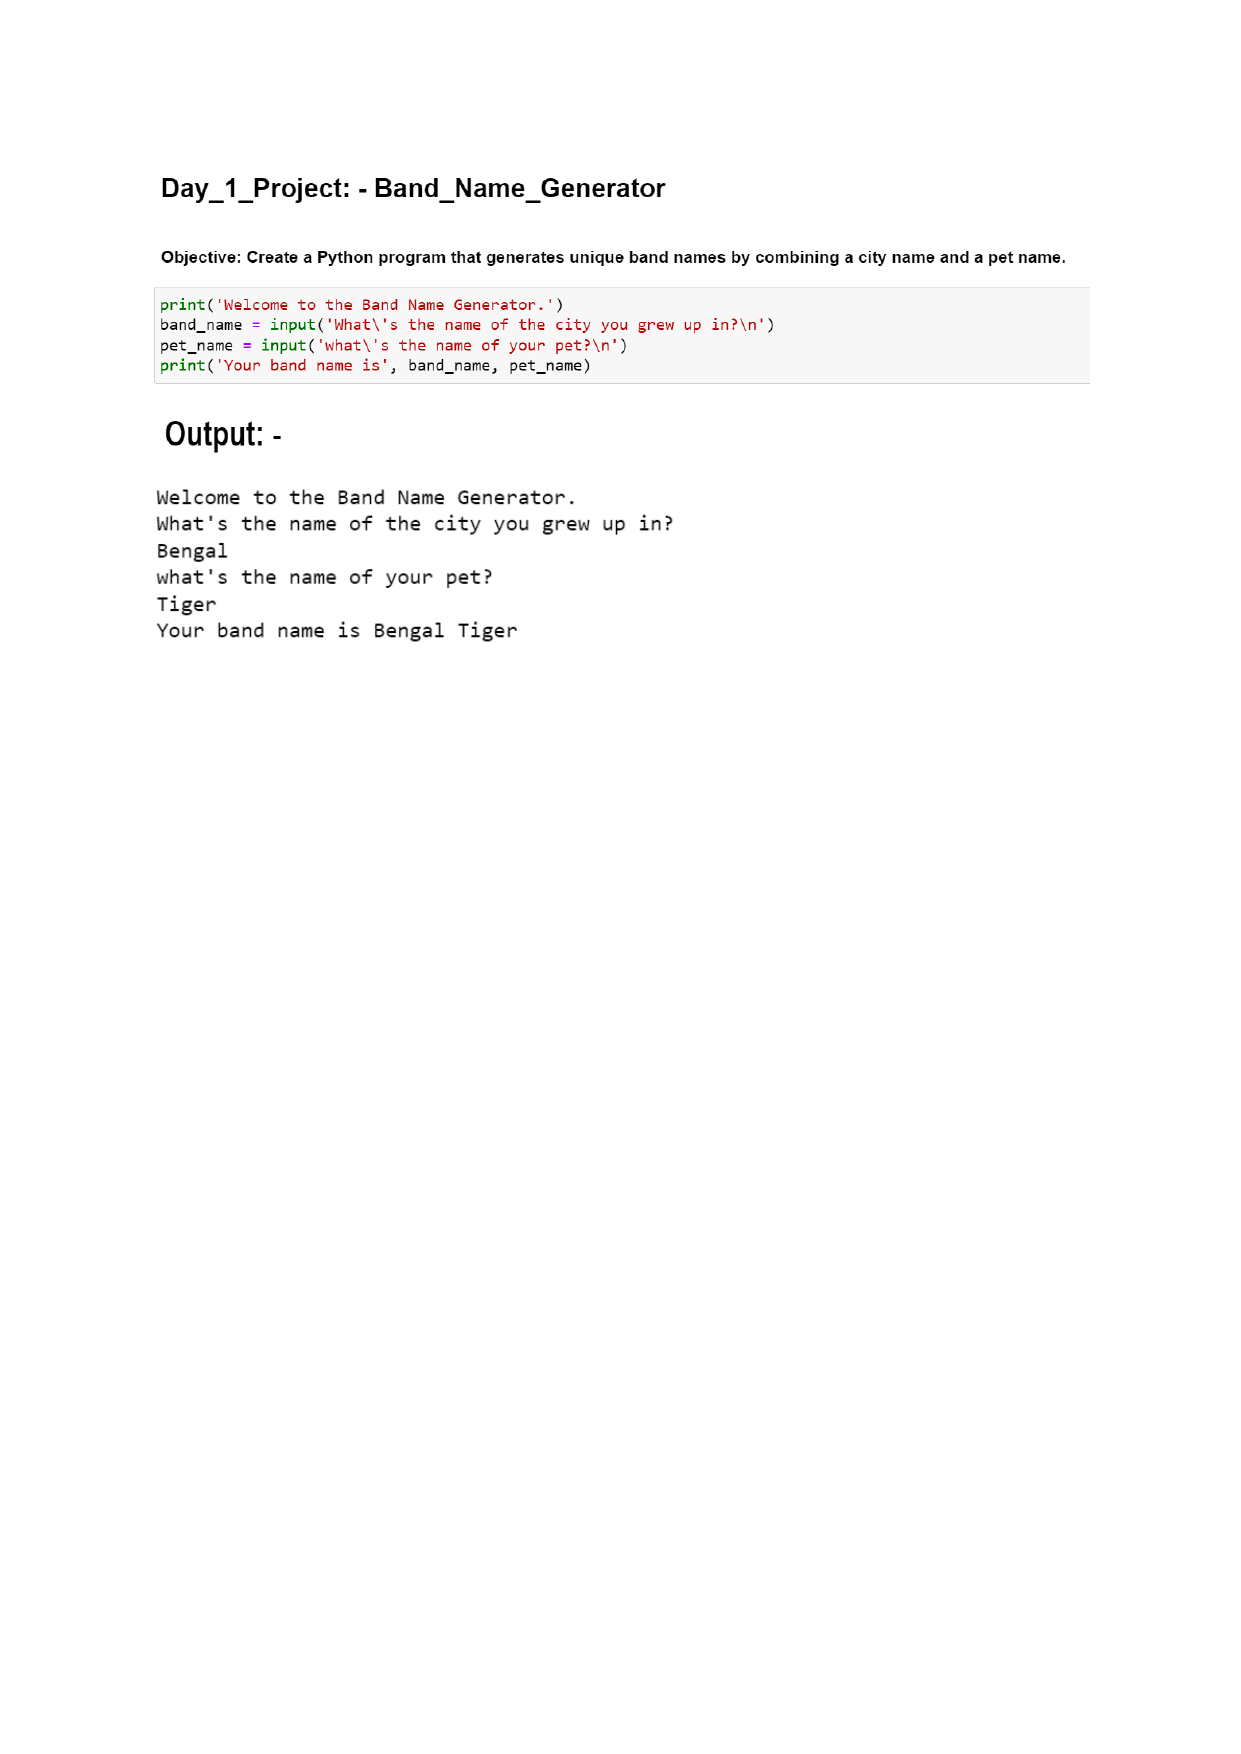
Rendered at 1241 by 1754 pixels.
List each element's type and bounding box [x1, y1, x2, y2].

picture [150, 478, 738, 653]
picture [150, 408, 327, 460]
picture [150, 150, 1091, 390]
